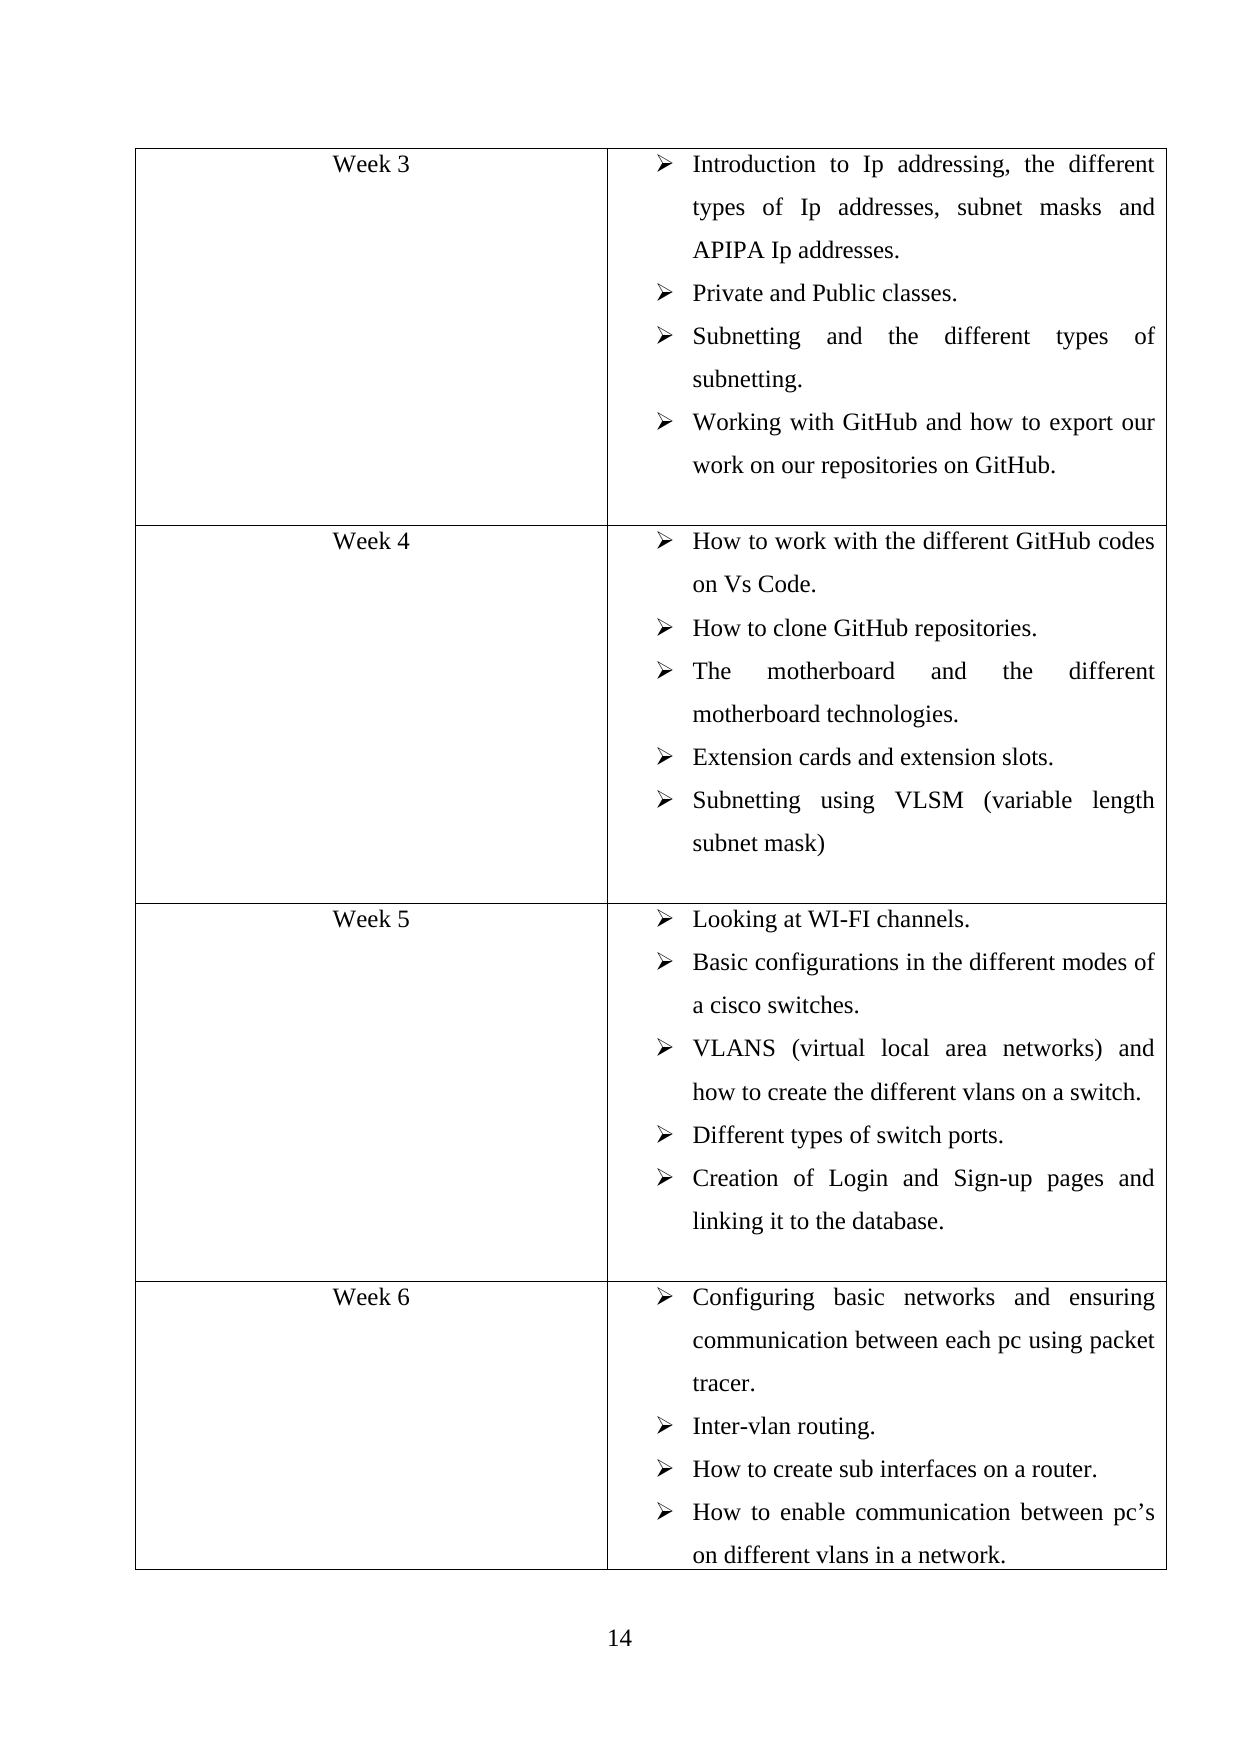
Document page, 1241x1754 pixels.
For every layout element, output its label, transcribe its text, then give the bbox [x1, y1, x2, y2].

table_cell Configuring basic networks and ensuring communication between each pc using packet tracer. Inter-vlan routing. How to create sub interfaces on a router. How to enable communication between pc’s on different vlans in a network. [608, 1282, 1166, 1569]
table_cell Looking at WI-FI channels. Basic configurations in the different modes of a cisco switches. VLANS (virtual local area networks) and how to create the different vlans on a switch. Different types of switch ports. Creation of Login and Sign-up pages and linking it to the database. [608, 904, 1166, 1281]
table_cell Week 6 [136, 1282, 607, 1569]
table_cell Week 3 [136, 149, 607, 525]
table_cell Week 4 [136, 526, 607, 903]
table_cell Introduction to Ip addressing, the different types of Ip addresses, subnet masks and APIPA Ip addresses. Private and Public classes. Subnetting and the different types of subnetting. Working with GitHub and how to export our work on our repositories on GitHub. [608, 149, 1166, 525]
table_cell Week 5 [136, 904, 607, 1281]
table_cell How to work with the different GitHub codes on Vs Code. How to clone GitHub repositories. The motherboard and the different motherboard technologies. Extension cards and extension slots. Subnetting using VLSM (variable length subnet mask) [608, 526, 1166, 903]
